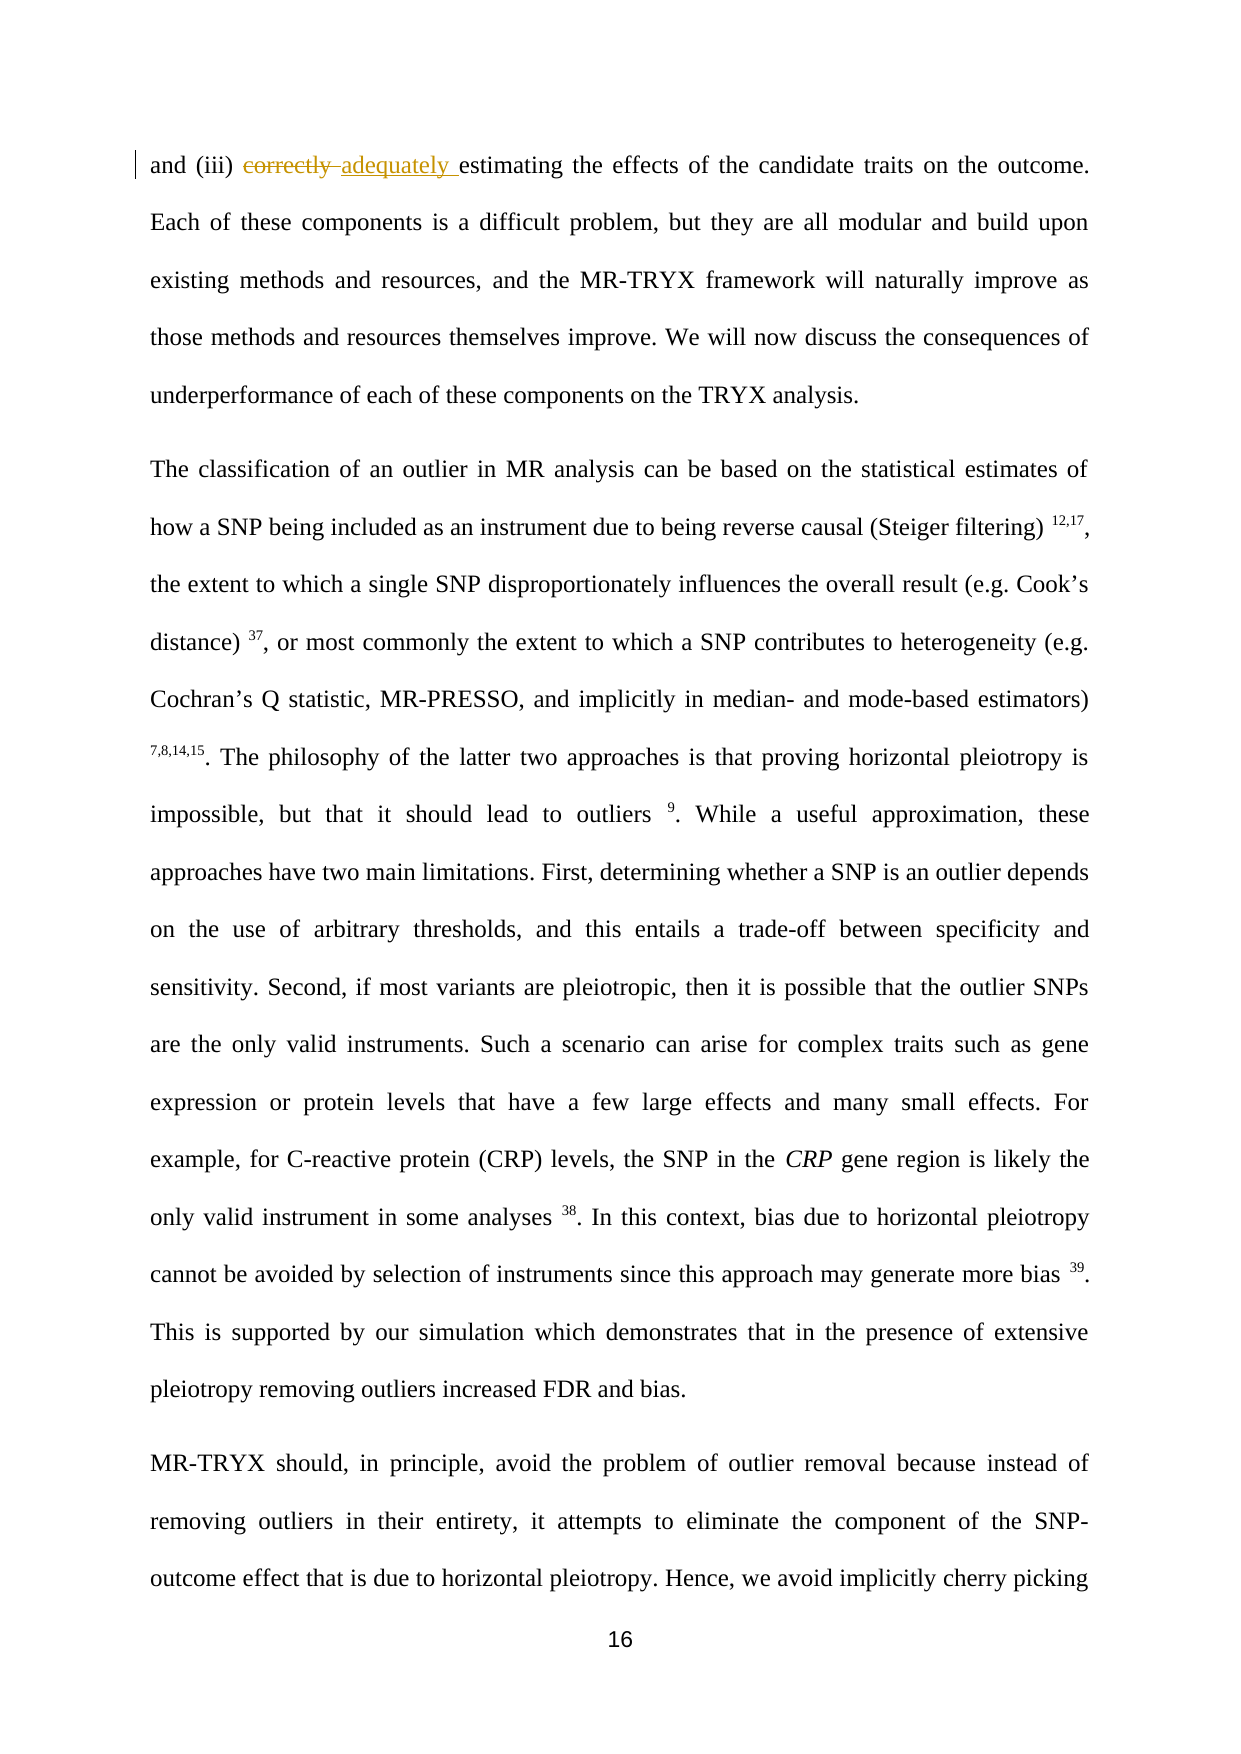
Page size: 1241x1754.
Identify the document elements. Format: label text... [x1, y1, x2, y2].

text The classification of an outlier in MR analysis can be based on the statistical estimates of how a SNP being included as an instrument due to being reverse causal (Steiger filtering) 12,17, the extent to which a single SNP disproportionately influences the overall result (e.g. Cook’s distance) 37, or most commonly the extent to which a SNP contributes to heterogeneity (e.g. Cochran’s Q statistic, MR-PRESSO, and implicitly in median- and mode-based estimators) 7,8,14,15. The philosophy of the latter two approaches is that proving horizontal pleiotropy is impossible, but that it should lead to outliers 9. While a useful approximation, these approaches have two main limitations. First, determining whether a SNP is an outlier depends on the use of arbitrary thresholds, and this entails a trade-off between specificity and sensitivity. Second, if most variants are pleiotropic, then it is possible that the outlier SNPs are the only valid instruments. Such a scenario can arise for complex traits such as gene expression or protein levels that have a few large effects and many small effects. For example, for C-reactive protein (CRP) levels, the SNP in the CRP gene region is likely the only valid instrument in some analyses 38. In this context, bias due to horizontal pleiotropy cannot be avoided by selection of instruments since this approach may generate more bias 39. This is supported by our simulation which demonstrates that in the presence of extensive pleiotropy removing outliers increased FDR and bias. [150, 454, 1090, 1403]
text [150, 1448, 1090, 1592]
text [150, 150, 1090, 409]
